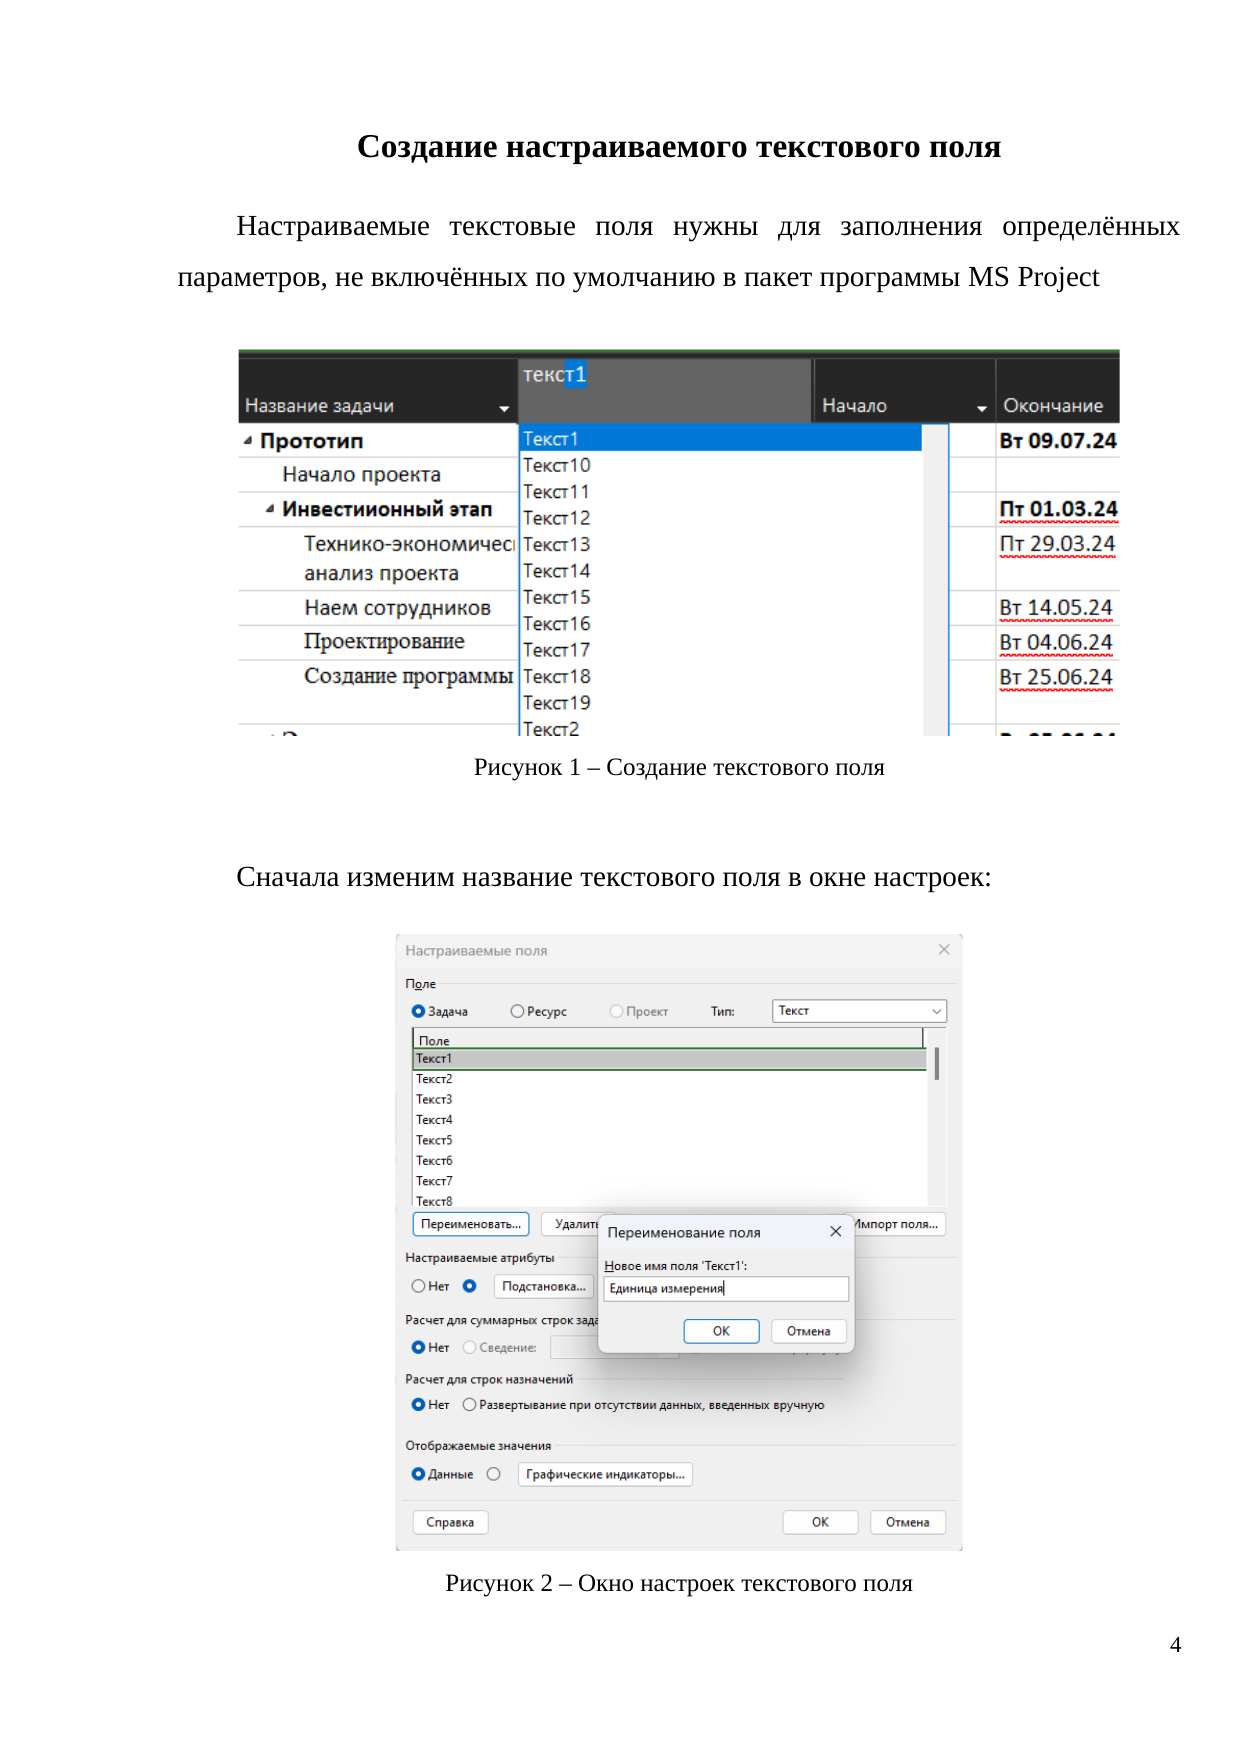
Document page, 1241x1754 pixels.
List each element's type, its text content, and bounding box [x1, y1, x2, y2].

picture [238, 333, 1120, 736]
subtitle Создание настраиваемого текстового поля [177, 126, 1181, 164]
text Рисунок 2 – Окно настроек текстового поля [177, 1568, 1181, 1596]
text Сначала изменим название текстового поля в окне настроек: [177, 859, 1181, 892]
text Настраиваемые текстовые поля нужны для заполнения определённых параметров, не включённых по умолчанию в пакет программы MS Project [177, 208, 1181, 292]
picture [395, 934, 963, 1551]
text Рисунок 1 – Создание текстового поля [177, 752, 1181, 781]
